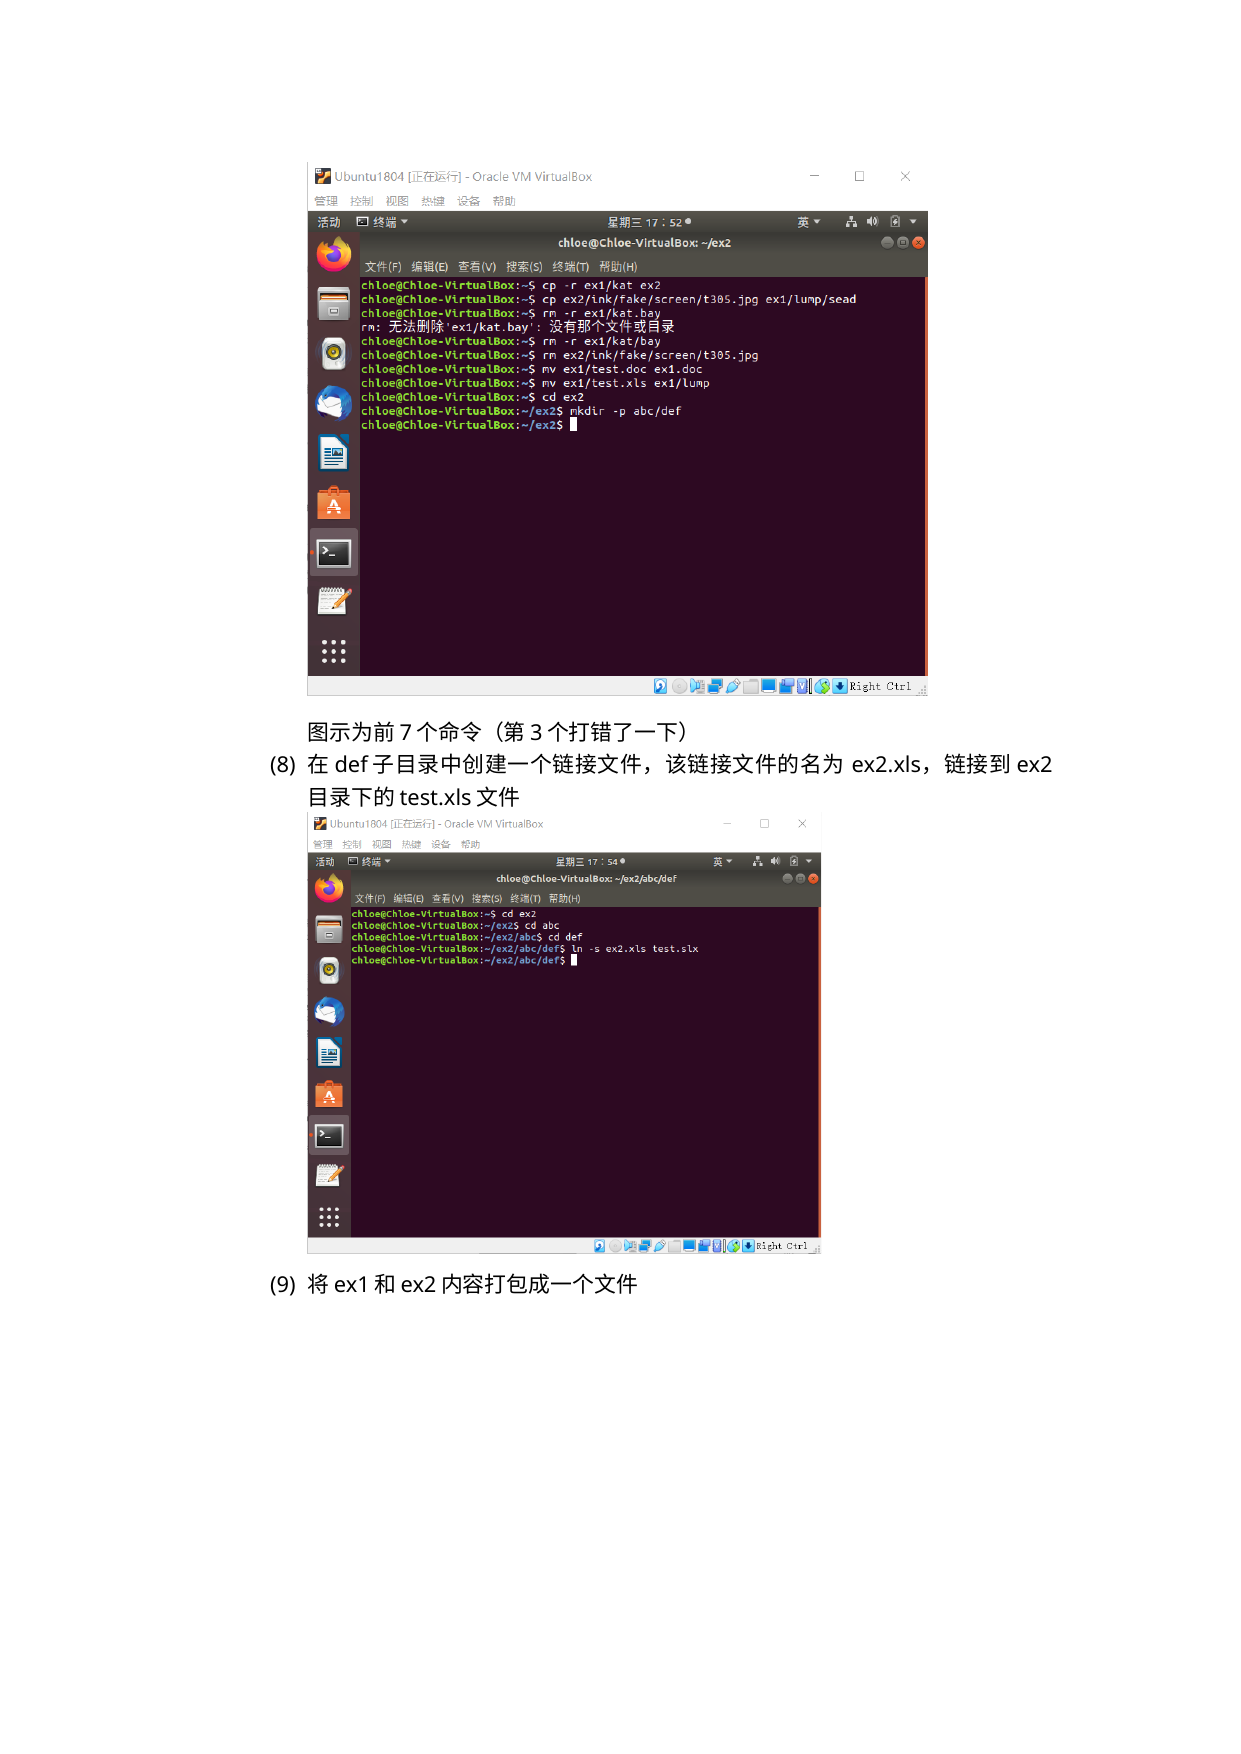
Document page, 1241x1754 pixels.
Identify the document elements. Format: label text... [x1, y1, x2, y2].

picture [307, 162, 928, 696]
list 在def子目录中创建一个链接文件，该链接文件的名为ex2.xls，链接到ex2目录下的test.xls文件 [270, 747, 1053, 812]
list 将ex1和ex2内容打包成一个文件 [270, 1267, 1053, 1299]
picture [307, 812, 822, 1254]
list 图示为前7个命令（第3个打错了一下） [307, 714, 1053, 747]
